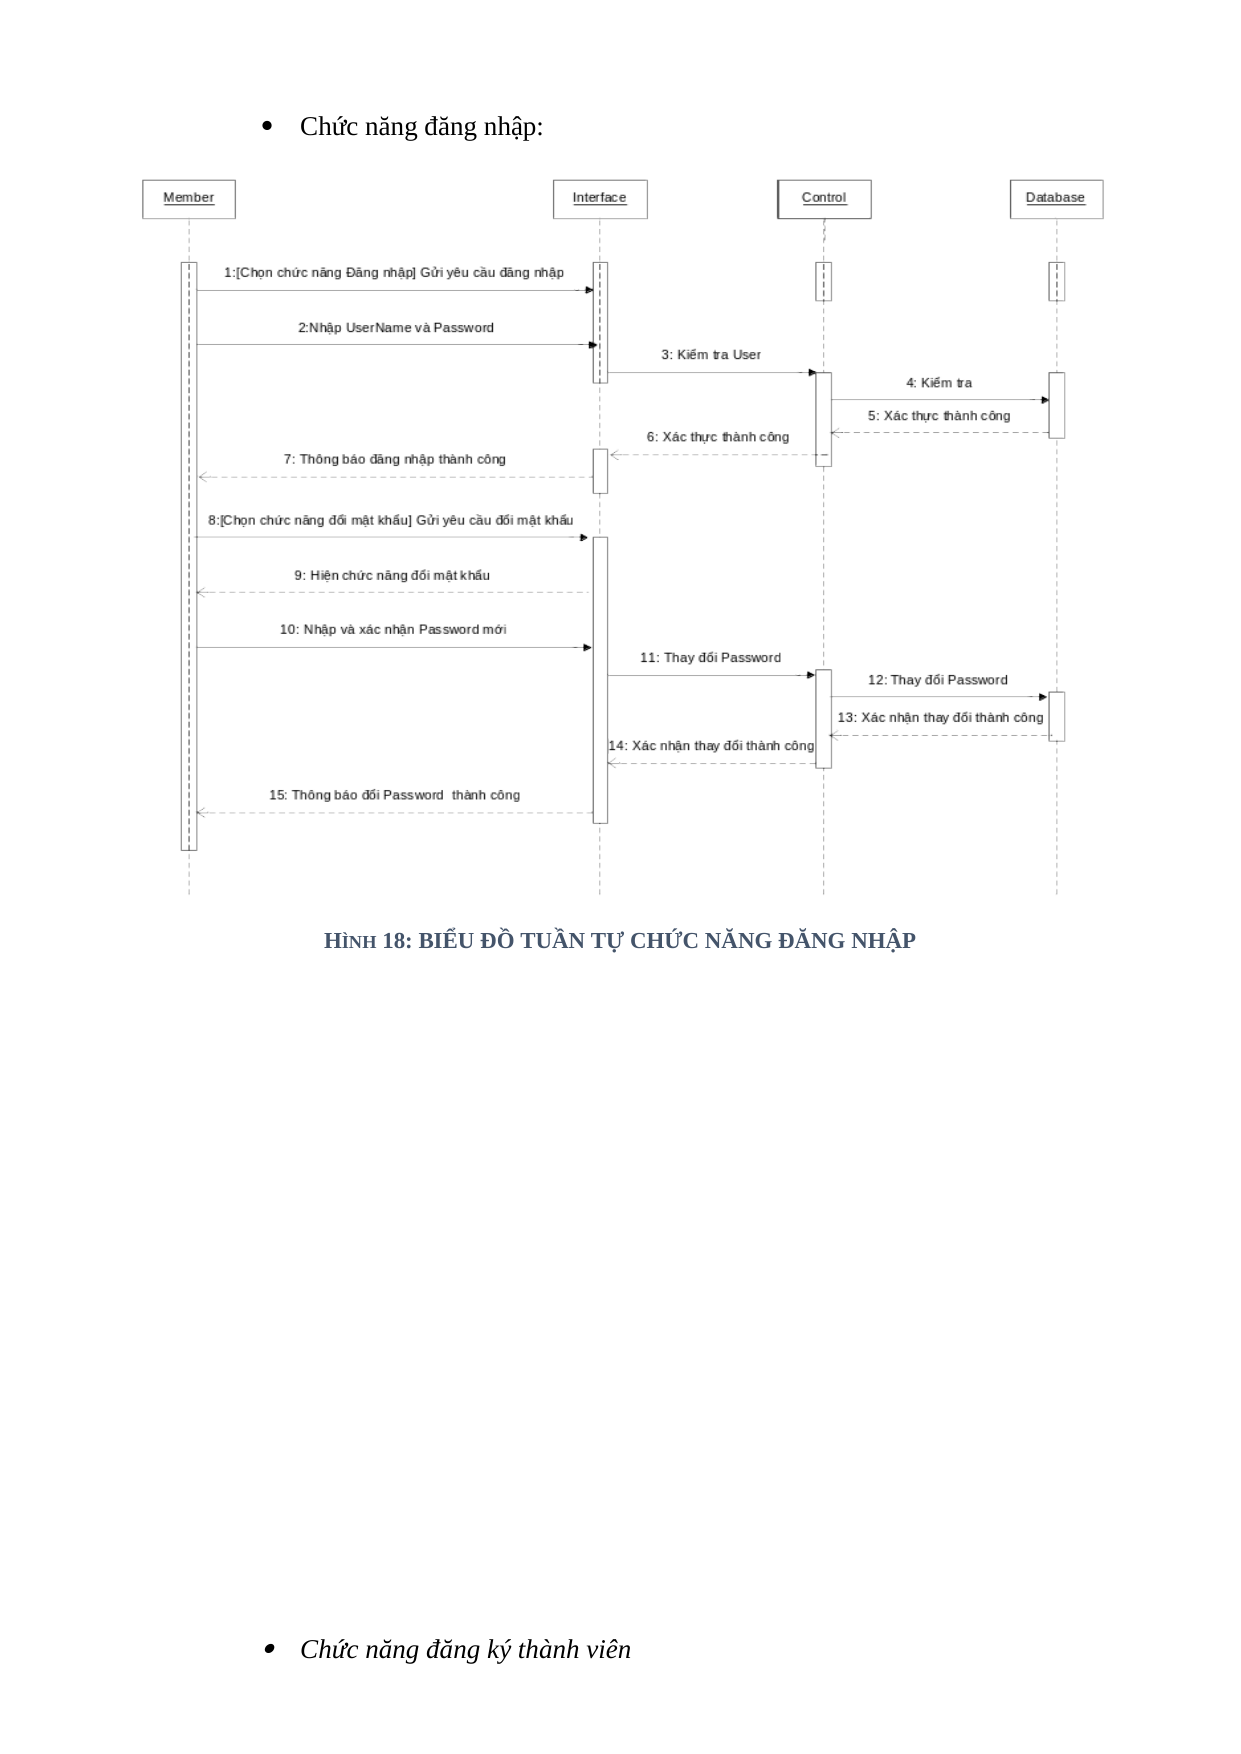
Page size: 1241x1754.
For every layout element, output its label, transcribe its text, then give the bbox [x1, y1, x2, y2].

text Hình 18: BIỂU ĐỒ TUẦN TỰ CHỨC NĂNG ĐĂNG NHẬP [150, 927, 1090, 953]
list Chức năng đăng ký thành viên [262, 1633, 1090, 1664]
list Chức năng đăng nhập: [262, 110, 1090, 142]
